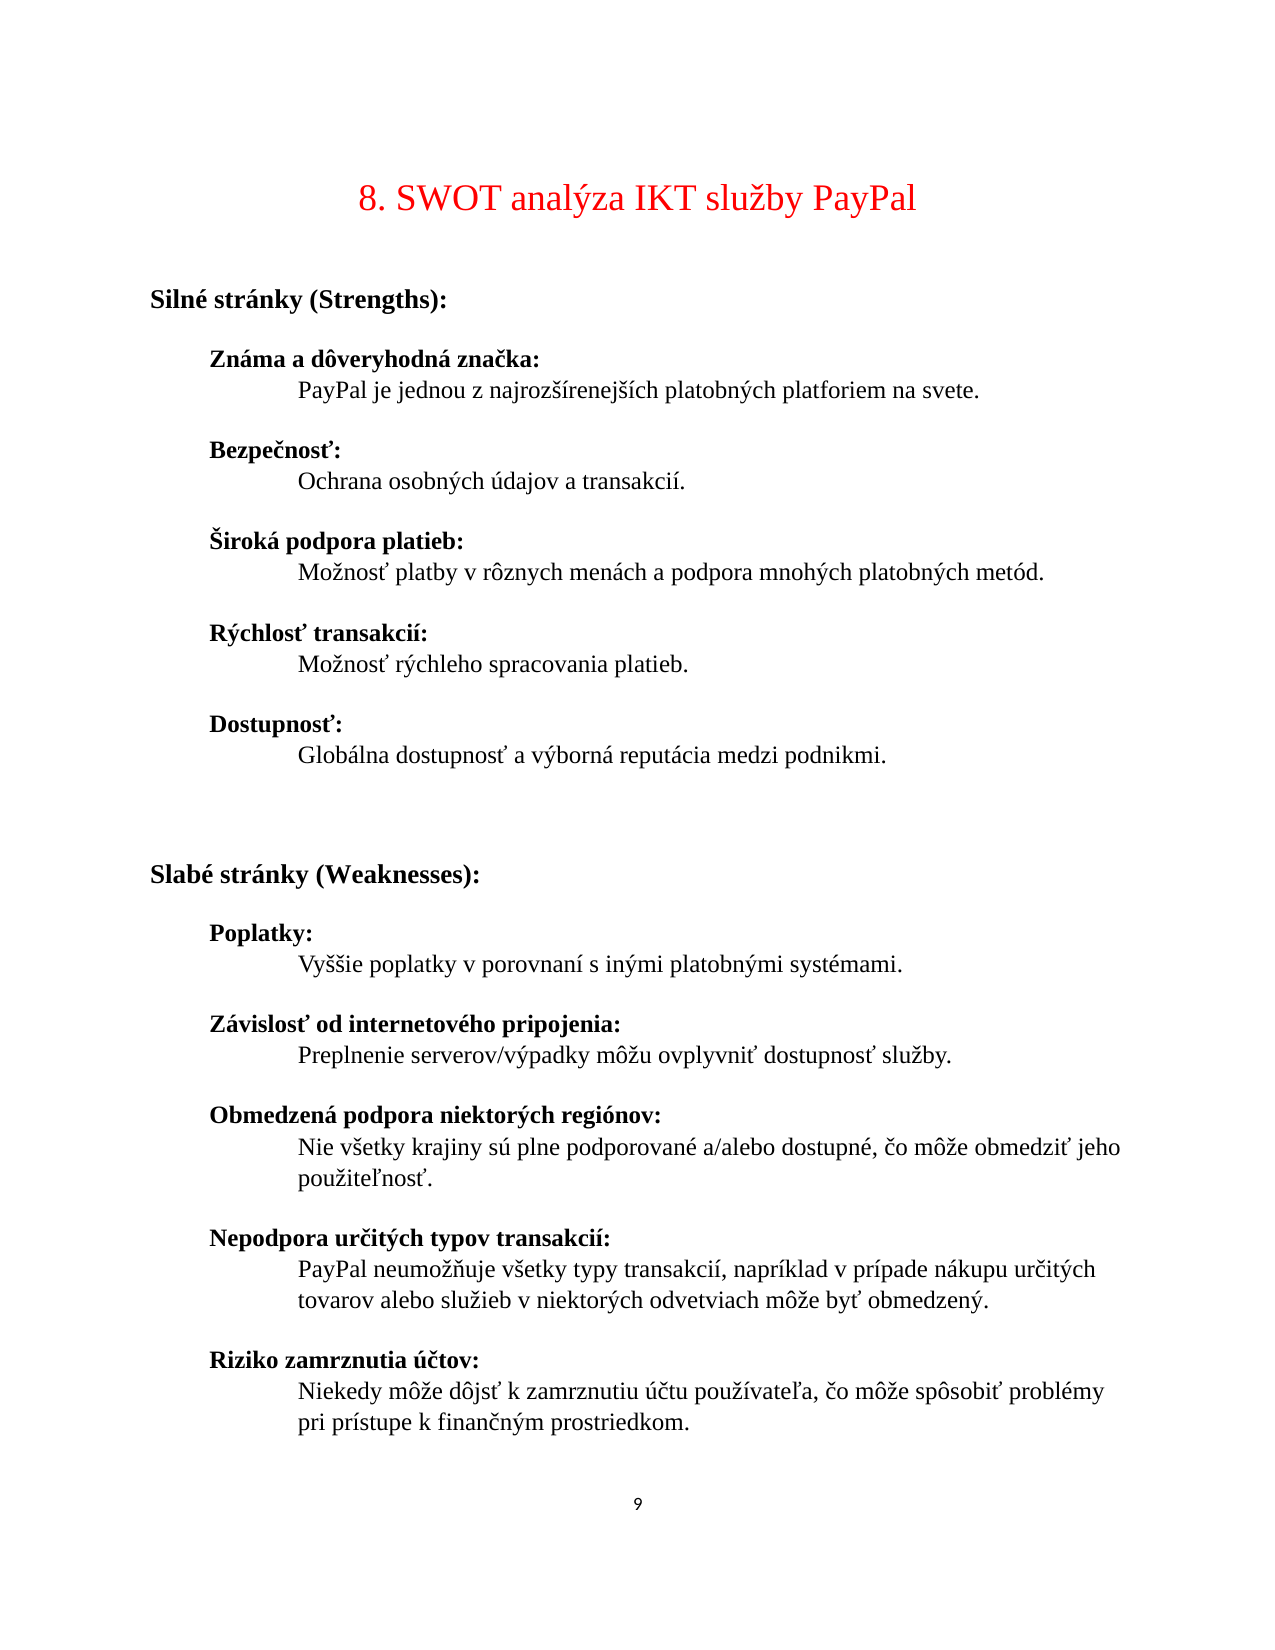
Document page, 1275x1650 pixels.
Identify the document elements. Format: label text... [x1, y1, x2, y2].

text Obmedzená podpora niektorých regiónov: Nie všetky krajiny sú plne podporované a/alebo dostupné, čo môže obmedziť jeho použiteľnosť. [209, 1101, 1125, 1191]
text Rýchlosť transakcií: Možnosť rýchleho spracovania platieb. [209, 618, 1125, 677]
text Riziko zamrznutia účtov: Niekedy môže dôjsť k zamrznutiu účtu používateľa, čo môže spôsobiť problémy pri prístupe k finančným prostriedkom. [209, 1345, 1125, 1436]
text Nepodpora určitých typov transakcií: PayPal neumožňuje všetky typy transakcií, napríklad v prípade nákupu určitých tovarov alebo služieb v niektorých odvetviach môže byť obmedzený. [209, 1223, 1125, 1314]
text Závislosť od internetového pripojenia: Preplnenie serverov/výpadky môžu ovplyvniť dostupnosť služby. [209, 1009, 1125, 1069]
subtitle Slabé stránky (Weaknesses): [150, 858, 1125, 889]
text Známa a dôveryhodná značka: PayPal je jednou z najrozšírenejších platobných platforiem na svete. [209, 344, 1125, 404]
text Bezpečnosť: Ochrana osobných údajov a transakcií. [209, 435, 1125, 495]
text Dostupnosť: Globálna dostupnosť a výborná reputácia medzi podnikmi. [209, 709, 1125, 769]
subtitle Silné stránky (Strengths): [150, 284, 1125, 315]
text Široká podpora platieb: Možnosť platby v rôznych menách a podpora mnohých platobných metód. [209, 526, 1125, 586]
text Poplatky: Vyššie poplatky v porovnaní s inými platobnými systémami. [209, 918, 1125, 978]
subtitle 8. SWOT analýza IKT služby PayPal [150, 175, 1125, 218]
